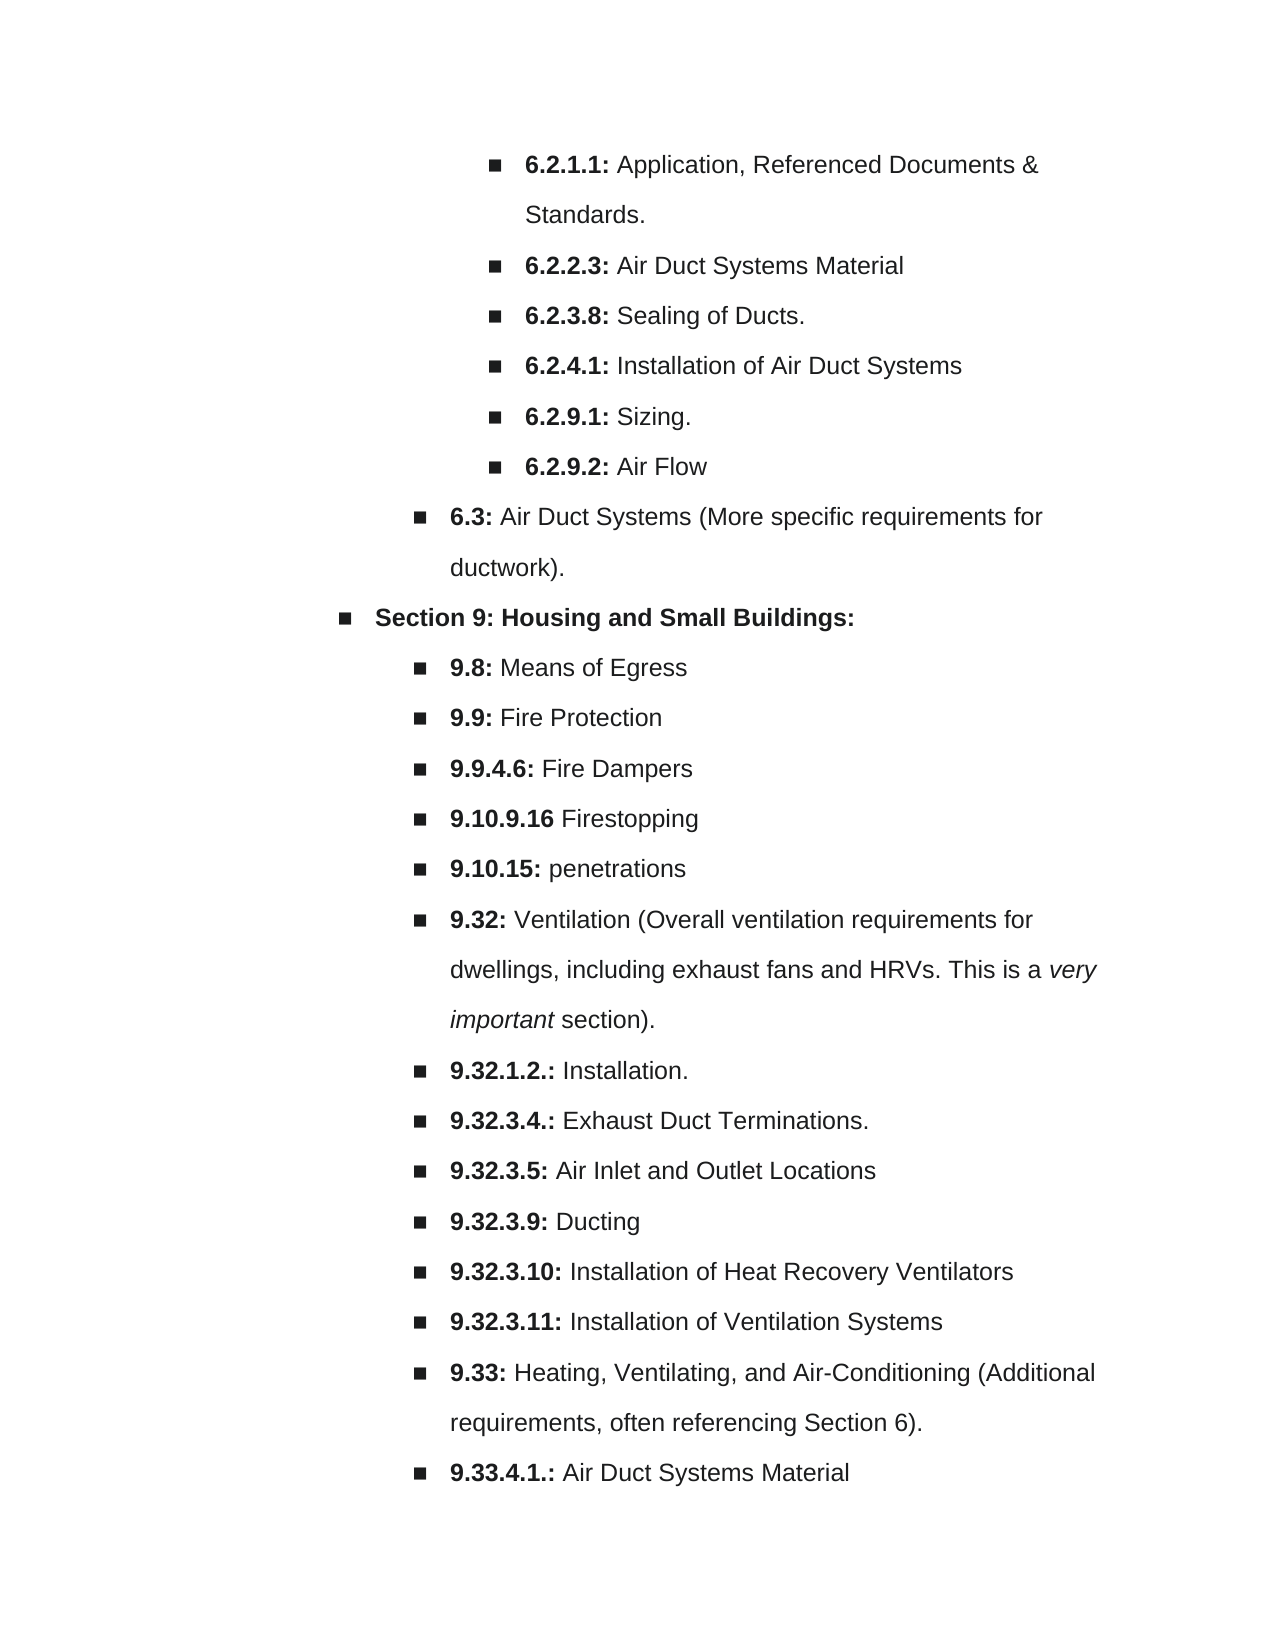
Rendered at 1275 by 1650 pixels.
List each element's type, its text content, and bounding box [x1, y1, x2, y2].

list 9.32.1.2.: Installation. [412, 1056, 1125, 1084]
list 6.2.9.1: Sizing. [487, 402, 1125, 430]
list 9.32.3.11: Installation of Ventilation Systems [412, 1307, 1125, 1336]
list 9.32.3.10: Installation of Heat Recovery Ventilators [412, 1257, 1125, 1286]
list 9.33.4.1.: Air Duct Systems Material [412, 1458, 1125, 1487]
list 6.2.2.3: Air Duct Systems Material [487, 251, 1125, 279]
list 9.33: Heating, Ventilating, and Air-Conditioning (Additional requirements, often referencing Section 6). [412, 1357, 1125, 1437]
list 9.10.15: penetrations [412, 854, 1125, 883]
list 9.32.3.9: Ducting [412, 1207, 1125, 1235]
list 6.2.3.8: Sealing of Ducts. [487, 301, 1125, 330]
list 9.10.9.16 Firestopping [412, 804, 1125, 833]
list 9.8: Means of Egress [412, 653, 1125, 682]
list 9.32.3.5: Air Inlet and Outlet Locations [412, 1156, 1125, 1185]
list Section 9: Housing and Small Buildings: [337, 603, 1125, 632]
list 6.2.9.2: Air Flow [487, 452, 1125, 481]
list 9.32: Ventilation (Overall ventilation requirements for dwellings, including exhaust fans and HRVs. This is a very important section). [412, 905, 1125, 1034]
list 9.9.4.6: Fire Dampers [412, 754, 1125, 782]
list 6.3: Air Duct Systems (More specific requirements for ductwork). [412, 502, 1125, 581]
list 6.2.1.1: Application, Referenced Documents & Standards. [487, 150, 1125, 229]
list 9.32.3.4.: Exhaust Duct Terminations. [412, 1106, 1125, 1135]
list 9.9: Fire Protection [412, 703, 1125, 732]
list 6.2.4.1: Installation of Air Duct Systems [487, 351, 1125, 380]
